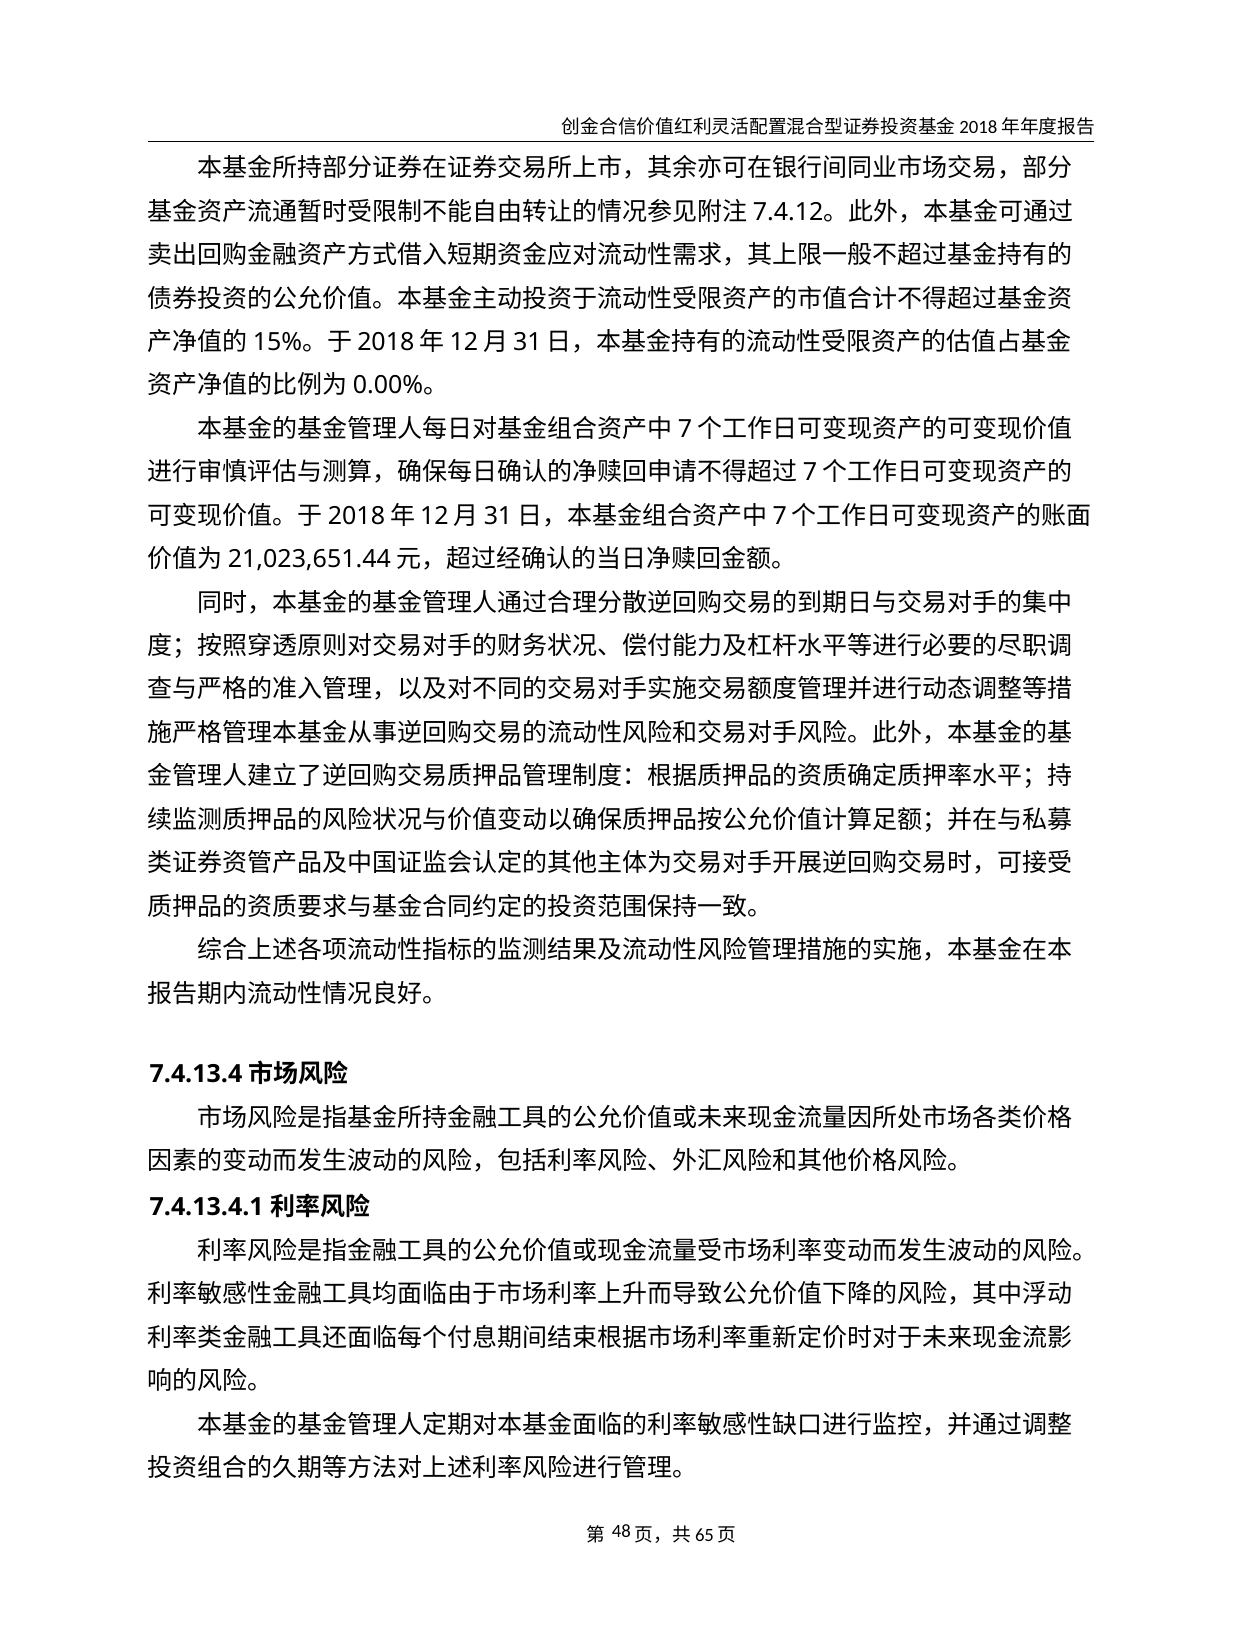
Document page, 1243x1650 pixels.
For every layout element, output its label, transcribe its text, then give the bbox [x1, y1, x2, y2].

text 市场风险是指基金所持金融工具的公允价值或未来现金流量因所处市场各类价格因素的变动而发生波动的风险，包括利率风险、外汇风险和其他价格风险。 [148, 1097, 1094, 1177]
text 本基金所持部分证券在证券交易所上市，其余亦可在银行间同业市场交易，部分基金资产流通暂时受限制不能自由转让的情况参见附注7.4.12。此外，本基金可通过卖出回购金融资产方式借入短期资金应对流动性需求，其上限一般不超过基金持有的债券投资的公允价值。本基金主动投资于流动性受限资产的市值合计不得超过基金资产净值的15%。于2018年12月31日，本基金持有的流动性受限资产的估值占基金资产净值的比例为0.00%。 [148, 148, 1094, 401]
text 本基金的基金管理人每日对基金组合资产中7个工作日可变现资产的可变现价值进行审慎评估与测算，确保每日确认的净赎回申请不得超过7个工作日可变现资产的可变现价值。于2018年12月31日，本基金组合资产中7个工作日可变现资产的账面价值为21,023,651.44元，超过经确认的当日净赎回金额。 [148, 408, 1094, 575]
text 7.4.13.4.1 利率风险 [149, 1187, 1094, 1223]
text 综合上述各项流动性指标的监测结果及流动性风险管理措施的实施，本基金在本报告期内流动性情况良好。 [148, 929, 1094, 1009]
text 利率风险是指金融工具的公允价值或现金流量受市场利率变动而发生波动的风险。利率敏感性金融工具均面临由于市场利率上升而导致公允价值下降的风险，其中浮动利率类金融工具还面临每个付息期间结束根据市场利率重新定价时对于未来现金流影响的风险。 [148, 1230, 1094, 1397]
text 本基金的基金管理人定期对本基金面临的利率敏感性缺口进行监控，并通过调整投资组合的久期等方法对上述利率风险进行管理。 [148, 1404, 1094, 1484]
text 7.4.13.4 市场风险 [149, 1053, 1094, 1090]
text 同时，本基金的基金管理人通过合理分散逆回购交易的到期日与交易对手的集中度；按照穿透原则对交易对手的财务状况、偿付能力及杠杆水平等进行必要的尽职调查与严格的准入管理，以及对不同的交易对手实施交易额度管理并进行动态调整等措施严格管理本基金从事逆回购交易的流动性风险和交易对手风险。此外，本基金的基金管理人建立了逆回购交易质押品管理制度：根据质押品的资质确定质押率水平；持续监测质押品的风险状况与价值变动以确保质押品按公允价值计算足额；并在与私募类证券资管产品及中国证监会认定的其他主体为交易对手开展逆回购交易时，可接受质押品的资质要求与基金合同约定的投资范围保持一致。 [148, 582, 1094, 922]
